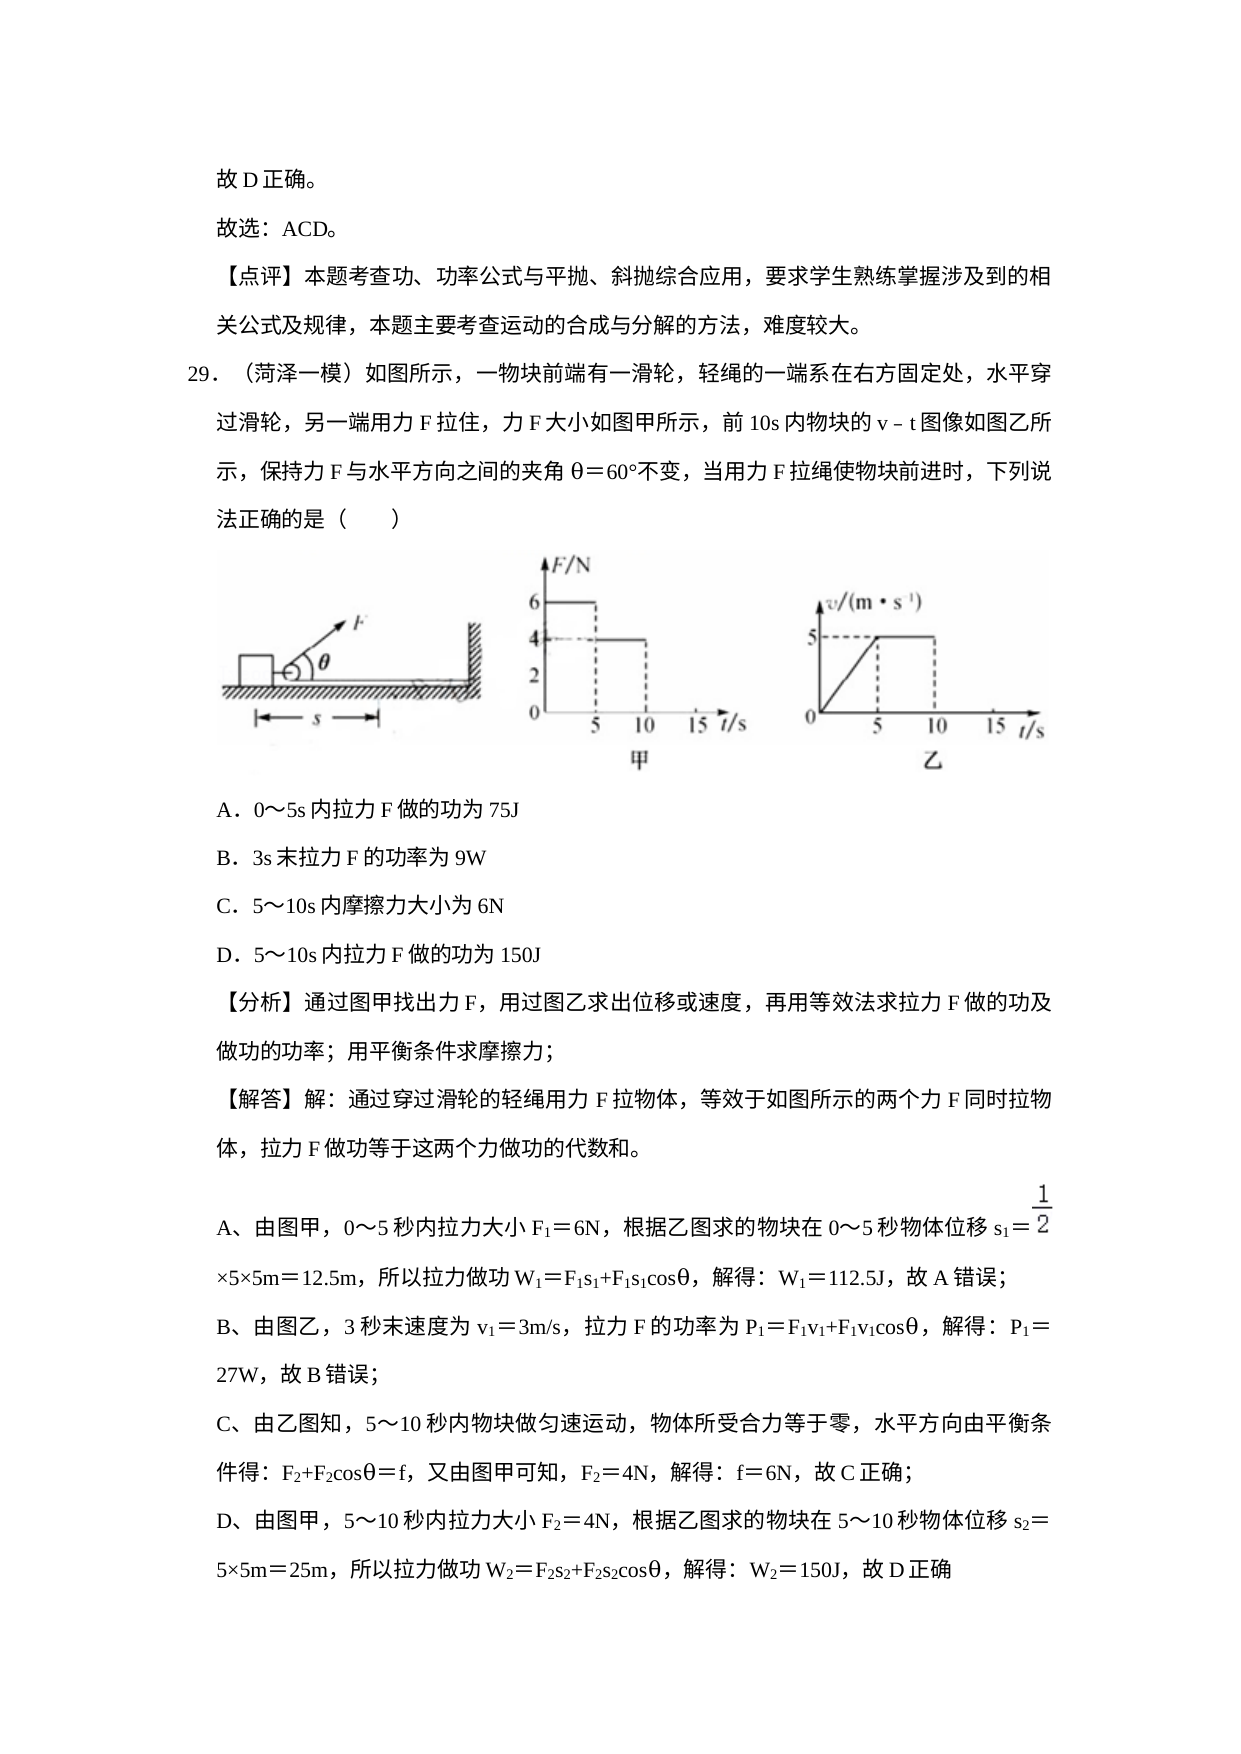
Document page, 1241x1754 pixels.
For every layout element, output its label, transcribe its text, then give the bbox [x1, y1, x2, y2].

text D、由图甲，5～10秒内拉力大小F2＝4N，根据乙图求的物块在5～10秒物体位移s2＝5×5m＝25m，所以拉力做功W2＝F2s2+F2s2cosθ，解得：W2＝150J，故D正确 [216, 1502, 1053, 1584]
text C．5～10s内摩擦力大小为6N [187, 888, 1053, 920]
text 29．（菏泽一模）如图所示，一物块前端有一滑轮，轻绳的一端系在右方固定处，水平穿过滑轮，另一端用力F拉住，力F大小如图甲所示，前10s内物块的v﹣t图像如图乙所示，保持力F与水平方向之间的夹角θ＝60°不变，当用力F拉绳使物块前进时，下列说法正确的是（ ） [187, 356, 1053, 534]
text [216, 162, 1053, 194]
text 【解答】解：通过穿过滑轮的轻绳用力F拉物体，等效于如图所示的两个力F同时拉物体，拉力F做功等于这两个力做功的代数和。 [216, 1082, 1053, 1163]
text C、由乙图知，5～10秒内物块做匀速运动，物体所受合力等于零，水平方向由平衡条件得：F2+F2cosθ＝f，又由图甲可知，F2＝4N，解得：f＝6N，故C正确； [216, 1405, 1053, 1487]
text 【点评】本题考查功、功率公式与平抛、斜抛综合应用，要求学生熟练掌握涉及到的相关公式及规律，本题主要考查运动的合成与分解的方法，难度较大。 [216, 259, 1053, 340]
text B．3s末拉力F的功率为9W [187, 839, 1053, 872]
text 【分析】通过图甲找出力F，用过图乙求出位移或速度，再用等效法求拉力F做的功及做功的功率；用平衡条件求摩擦力； [216, 984, 1053, 1066]
text A．0～5s内拉力F做的功为75J [187, 791, 1053, 824]
text D．5～10s内拉力F做的功为150J [187, 936, 1053, 969]
picture [216, 550, 1049, 776]
text B、由图乙，3秒末速度为v1＝3m/s，拉力F的功率为P1＝F1v1+F1v1cosθ，解得：P1＝27W，故B错误； [216, 1308, 1053, 1389]
text 故选：ACD。 [216, 210, 1053, 243]
picture [1032, 1180, 1053, 1236]
text A、由图甲，0～5秒内拉力大小F1＝6N，根据乙图求的物块在0～5秒物体位移s1＝×5×5m＝12.5m，所以拉力做功W1＝F1s1+F1s1cosθ，解得：W1＝112.5J，故A错误； [216, 1179, 1053, 1292]
